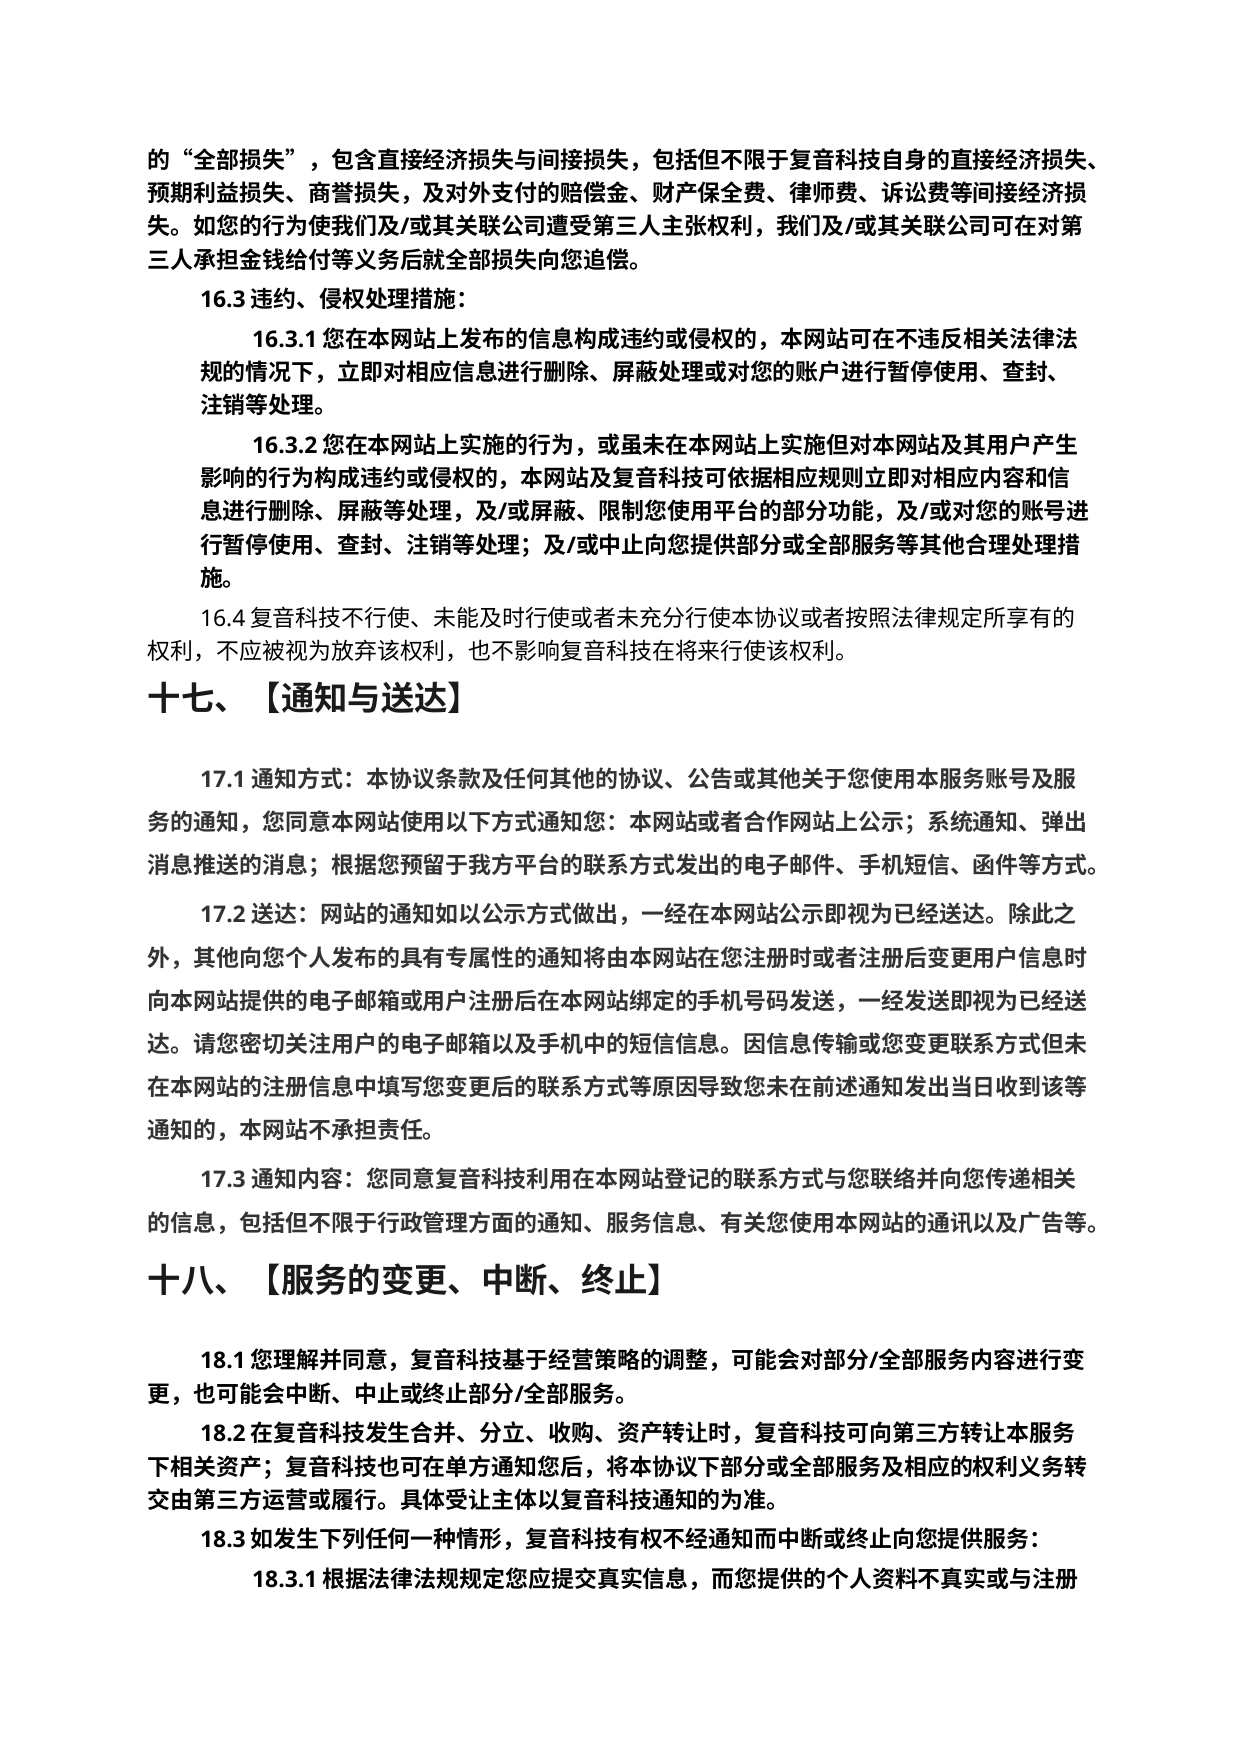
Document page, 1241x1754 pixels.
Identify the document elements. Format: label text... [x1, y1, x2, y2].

text 17.2 送达：网站的通知如以公示方式做出，一经在本网站公示即视为已经送达。除此之外，其他向您个人发布的具有专属性的通知将由本网站在您注册时或者注册后变更用户信息时向本网站提供的电子邮箱或用户注册后在本网站绑定的手机号码发送，一经发送即视为已经送达。请您密切关注用户的电子邮箱以及手机中的短信信息。因信息传输或您变更联系方式但未在本网站的注册信息中填写您变更后的联系方式等原因导致您未在前述通知发出当日收到该等通知的，本网站不承担责任。 [148, 896, 1093, 1145]
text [200, 1561, 1093, 1594]
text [148, 142, 1093, 275]
text 16.4复音科技不⾏使、未能及时⾏使或者未充分⾏使本协议或者按照法律规定所享有的权利，不应被视为放弃该权利，也不影响复音科技在将来⾏使该权利。 [148, 599, 1093, 666]
subtitle 十八、【服务的变更、中断、终止】 [148, 1254, 1093, 1302]
text 16.3违约、侵权处理措施： [148, 281, 1093, 314]
text 18.1您理解并同意，复音科技基于经营策略的调整，可能会对部分/全部服务内容进行变更，也可能会中断、中止或终止部分/全部服务。 [148, 1342, 1093, 1409]
subtitle 十七、【通知与送达】 [148, 672, 1093, 720]
text 17.1 通知方式：本协议条款及任何其他的协议、公告或其他关于您使用本服务账号及服务的通知，您同意本网站使用以下方式通知您：本网站或者合作网站上公示；系统通知、弹出消息推送的消息；根据您预留于我方平台的联系方式发出的电子邮件、手机短信、函件等方式。 [148, 760, 1093, 880]
text 16.3.2您在本网站上实施的行为，或虽未在本网站上实施但对本网站及其用户产生影响的行为构成违约或侵权的，本网站及复音科技可依据相应规则立即对相应内容和信息进行删除、屏蔽等处理，及/或屏蔽、限制您使用平台的部分功能，及/或对您的账号进行暂停使用、查封、注销等处理；及/或中止向您提供部分或全部服务等其他合理处理措施。 [200, 427, 1093, 593]
text 18.2在复音科技发生合并、分立、收购、资产转让时，复音科技可向第三方转让本服务下相关资产；复音科技也可在单方通知您后，将本协议下部分或全部服务及相应的权利义务转交由第三方运营或履行。具体受让主体以复音科技通知的为准。 [148, 1415, 1093, 1515]
text 17.3 通知内容：您同意复音科技利用在本网站登记的联系方式与您联络并向您传递相关的信息，包括但不限于行政管理方面的通知、服务信息、有关您使用本网站的通讯以及广告等。 [148, 1161, 1093, 1238]
text 16.3.1您在本网站上发布的信息构成违约或侵权的，本网站可在不违反相关法律法规的情况下，立即对相应信息进行删除、屏蔽处理或对您的账户进行暂停使用、查封、注销等处理。 [200, 321, 1093, 420]
text 18.3如发生下列任何一种情形，复音科技有权不经通知而中断或终止向您提供服务： [148, 1521, 1093, 1554]
